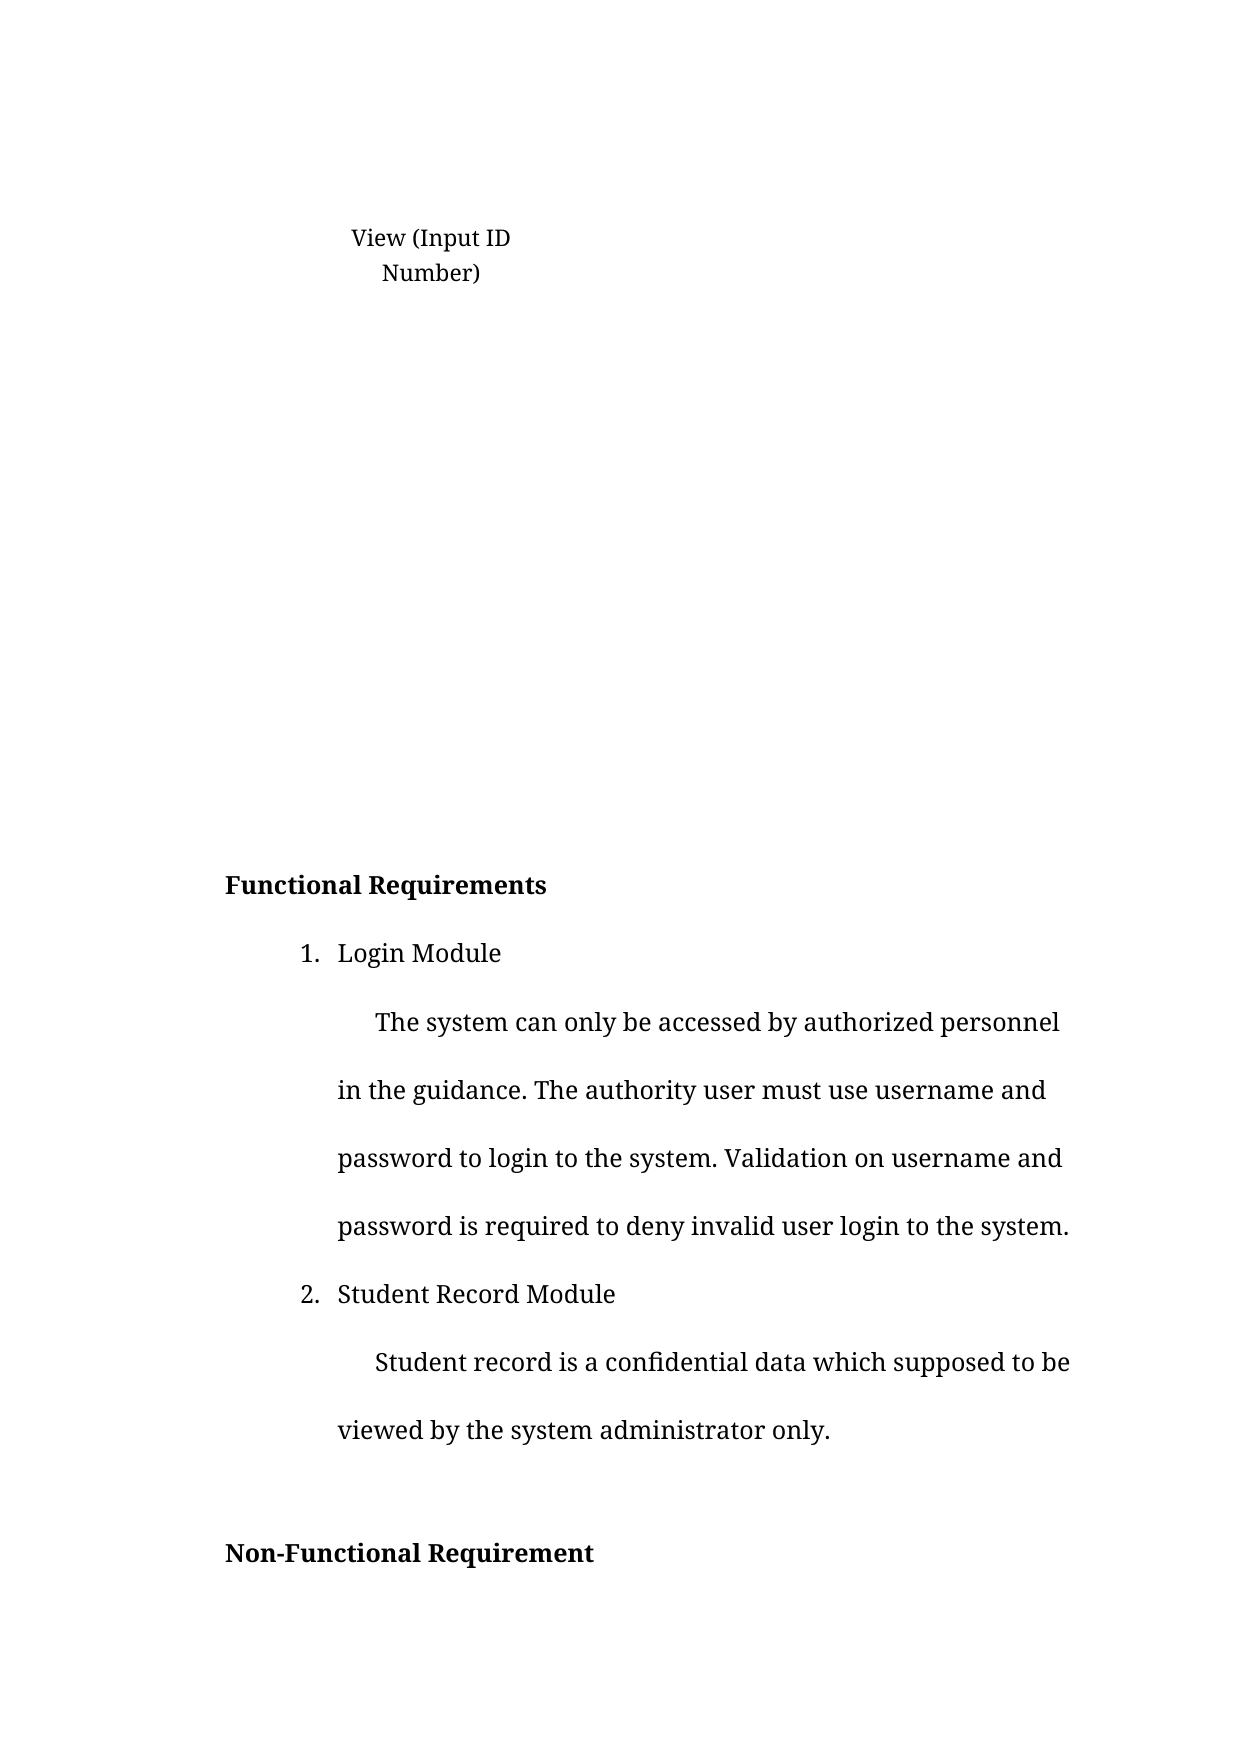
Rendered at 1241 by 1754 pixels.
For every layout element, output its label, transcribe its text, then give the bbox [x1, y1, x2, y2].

list Student Record Module [300, 1277, 1090, 1311]
text The system can only be accessed by authorized personnel in the guidance. The authority user must use username and password to login to the system. Validation on username and password is required to deny invalid user login to the system. [337, 1004, 1090, 1243]
list Student record is a confidential data which supposed to be viewed by the system administrator only. [337, 1345, 1090, 1447]
list Login Module [300, 936, 1090, 970]
text Functional Requirements [225, 868, 1090, 902]
text Non-Functional Requirement [225, 1536, 1090, 1570]
